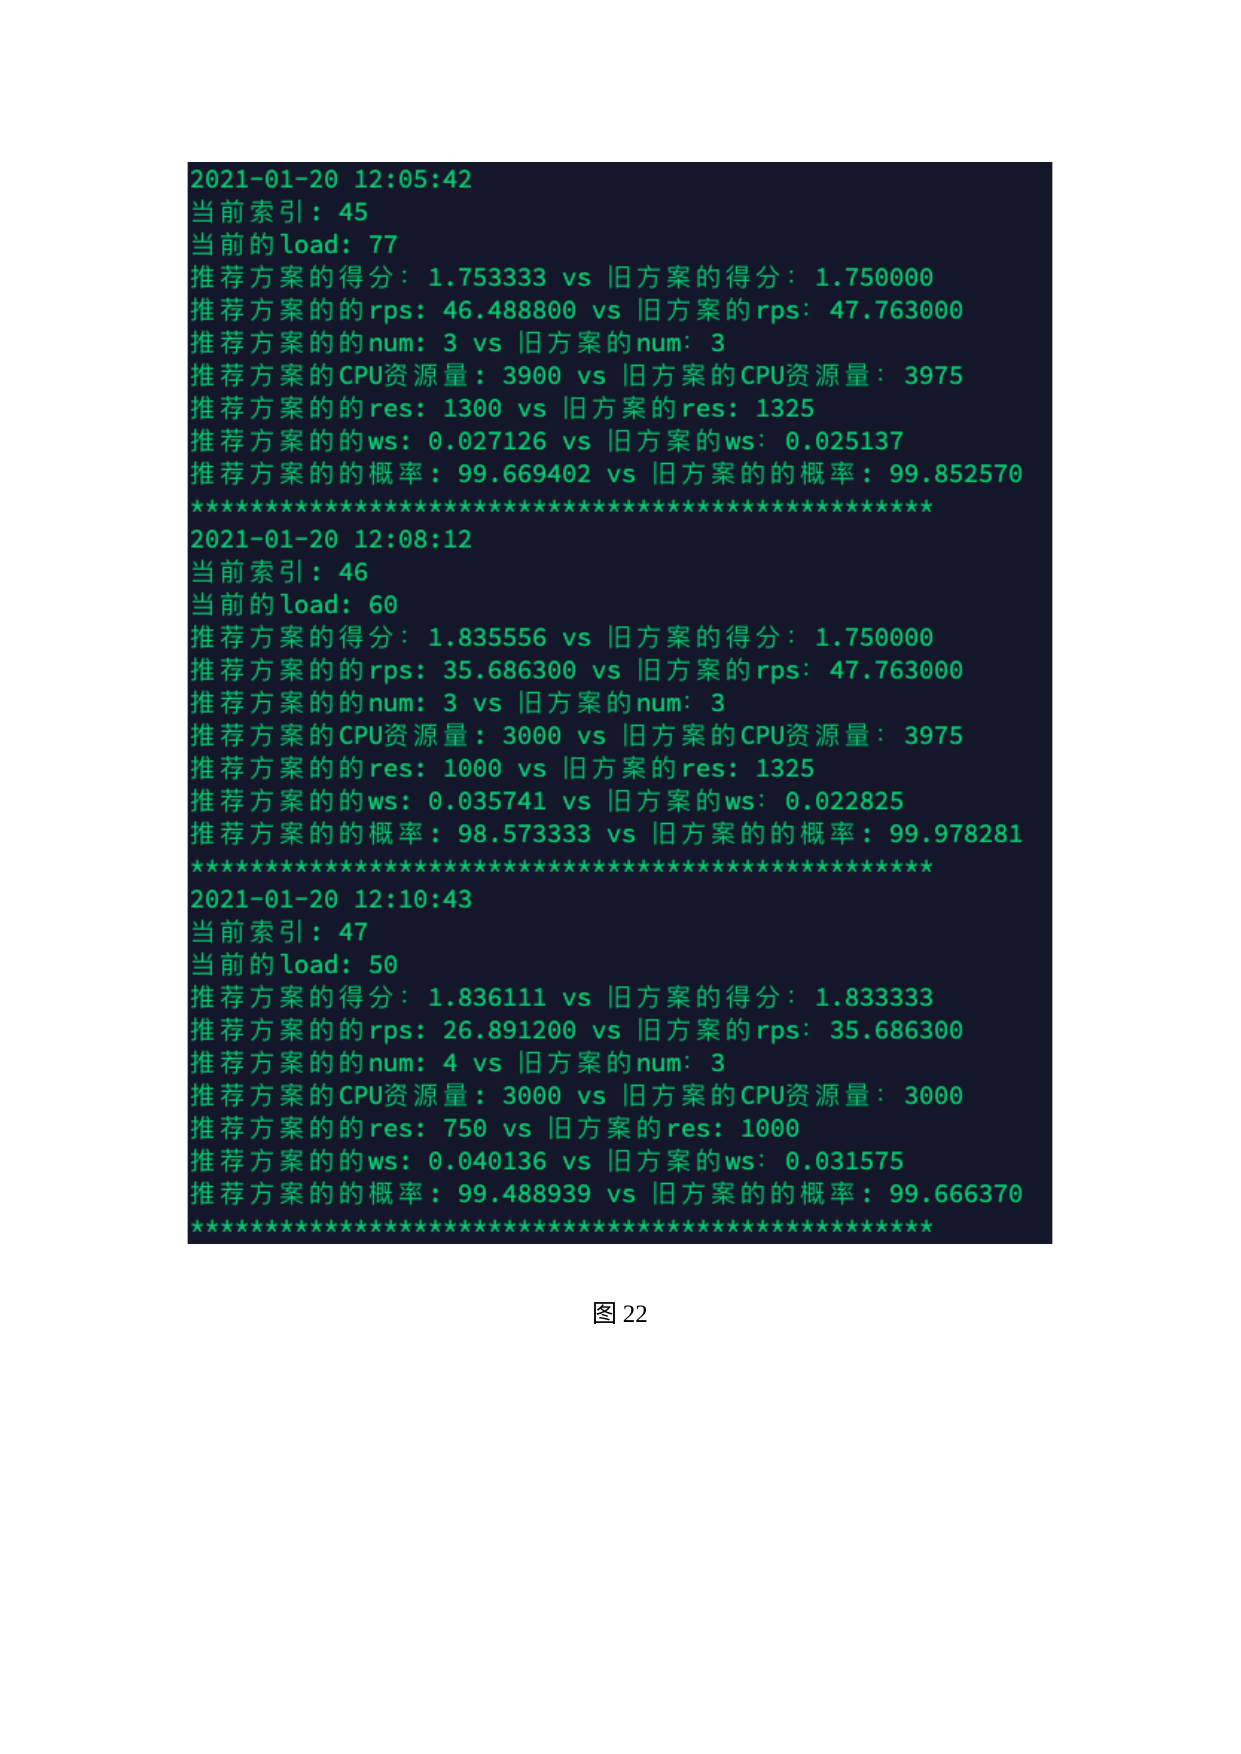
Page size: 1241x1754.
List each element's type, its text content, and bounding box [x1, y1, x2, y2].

text 图22 [187, 1280, 1053, 1345]
picture [187, 162, 1053, 1244]
